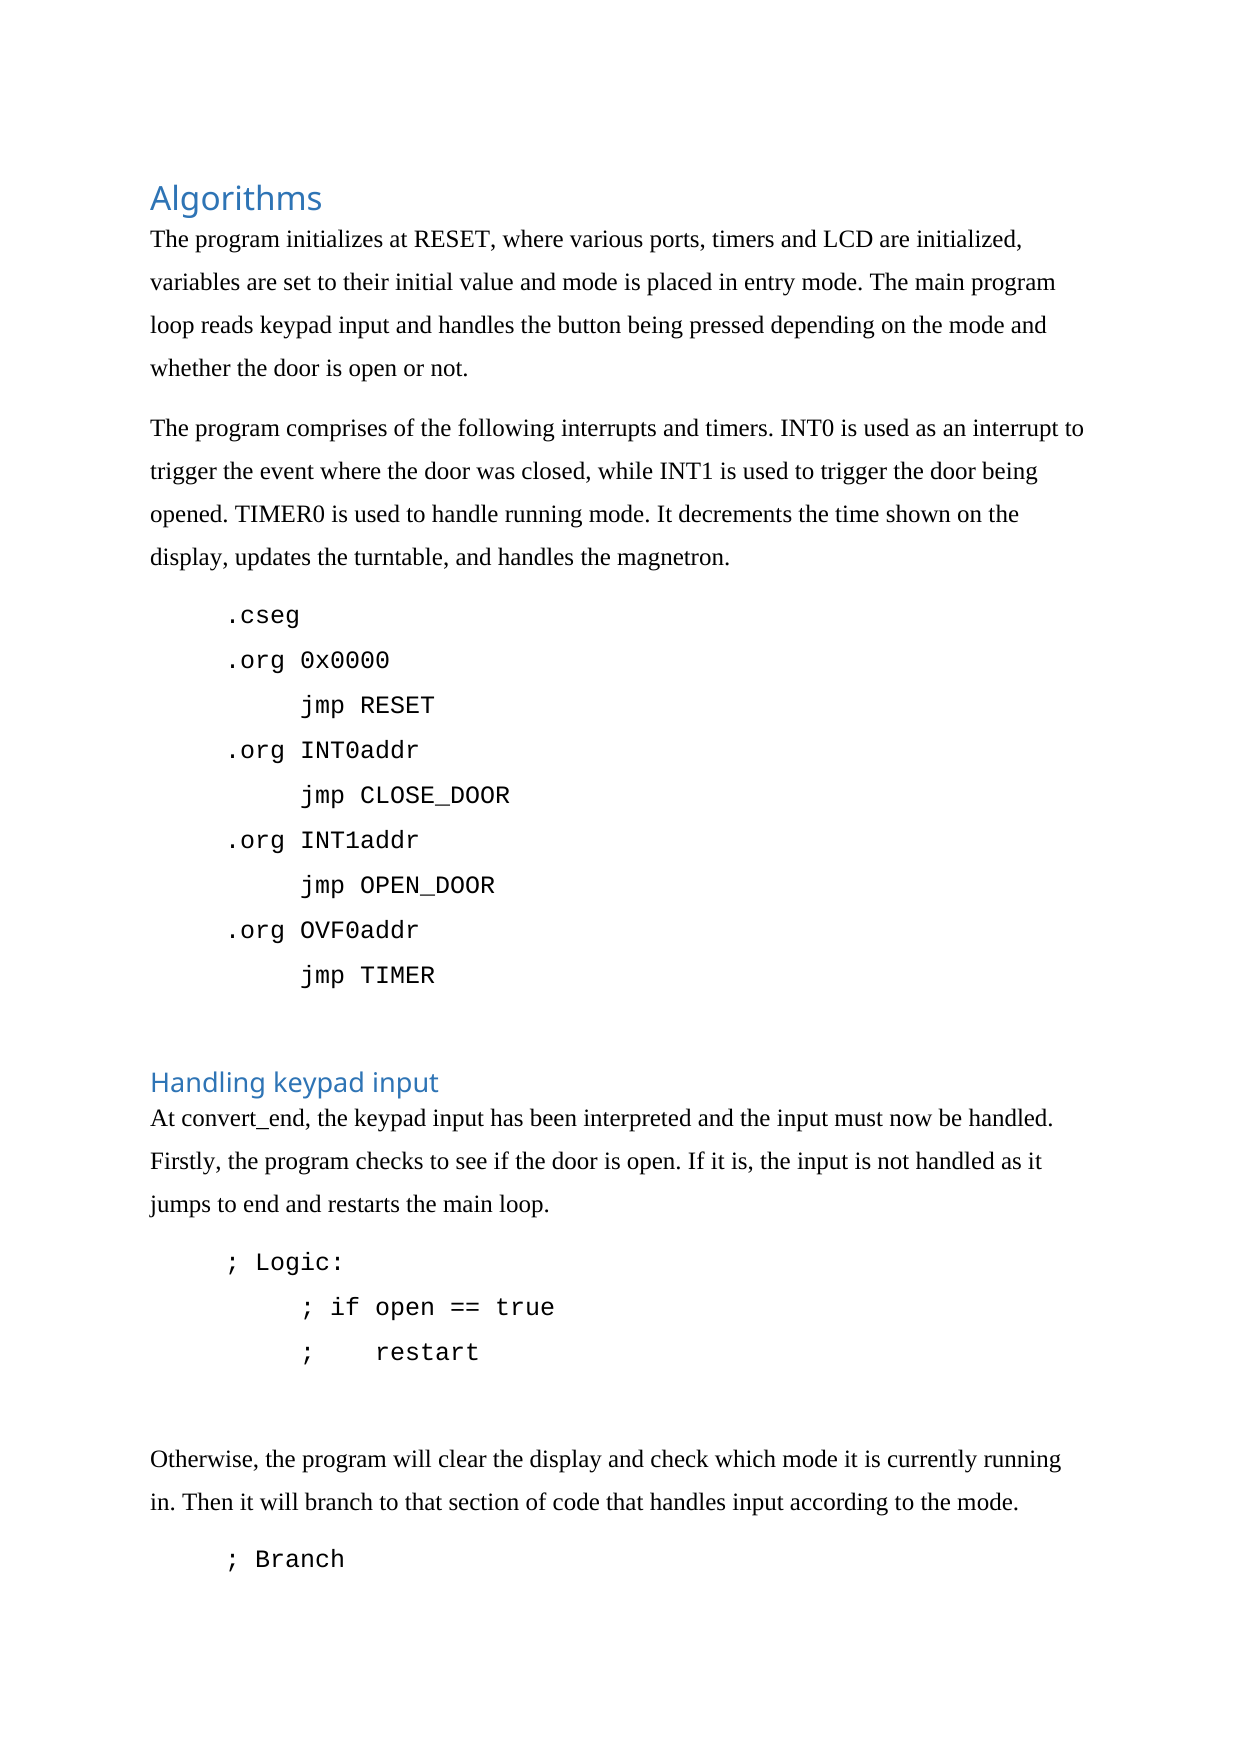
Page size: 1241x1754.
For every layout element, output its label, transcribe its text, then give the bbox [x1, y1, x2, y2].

text jmp OPEN_DOOR [225, 872, 1090, 901]
text .cseg [225, 602, 1090, 631]
text The program initializes at RESET, where various ports, timers and LCD are initialized, variables are set to their initial value and mode is placed in entry mode. The main program loop reads keypad input and handles the button being pressed depending on the mode and whether the door is open or not. [150, 224, 1090, 382]
subtitle Algorithms [150, 175, 1090, 220]
text .org INT1addr [225, 827, 1090, 856]
text .org 0x0000 [225, 647, 1090, 676]
text jmp RESET [225, 692, 1090, 721]
text ; Branch [225, 1547, 1090, 1575]
text jmp CLOSE_DOOR [225, 782, 1090, 811]
text The program comprises of the following interrupts and timers. INT0 is used as an interrupt to trigger the event where the door was closed, while INT1 is used to trigger the door being opened. TIMER0 is used to handle running mode. It decrements the time shown on the display, updates the turntable, and handles the magnetron. [150, 413, 1090, 571]
text ; if open == true [225, 1294, 1090, 1323]
subtitle Handling keypad input [150, 1063, 1090, 1100]
text .org INT0addr [225, 737, 1090, 766]
text jmp TIMER [225, 962, 1090, 991]
text .org OVF0addr [225, 917, 1090, 946]
text Otherwise, the program will clear the display and check which mode it is currently running in. Then it will branch to that section of code that handles input according to the mode. [150, 1444, 1090, 1516]
text At convert_end, the keypad input has been interpreted and the input must now be handled. Firstly, the program checks to see if the door is open. If it is, the input is not handled as it jumps to end and restarts the main loop. [150, 1103, 1090, 1218]
text ; Logic: [225, 1249, 1090, 1278]
text ; restart [225, 1339, 1090, 1368]
